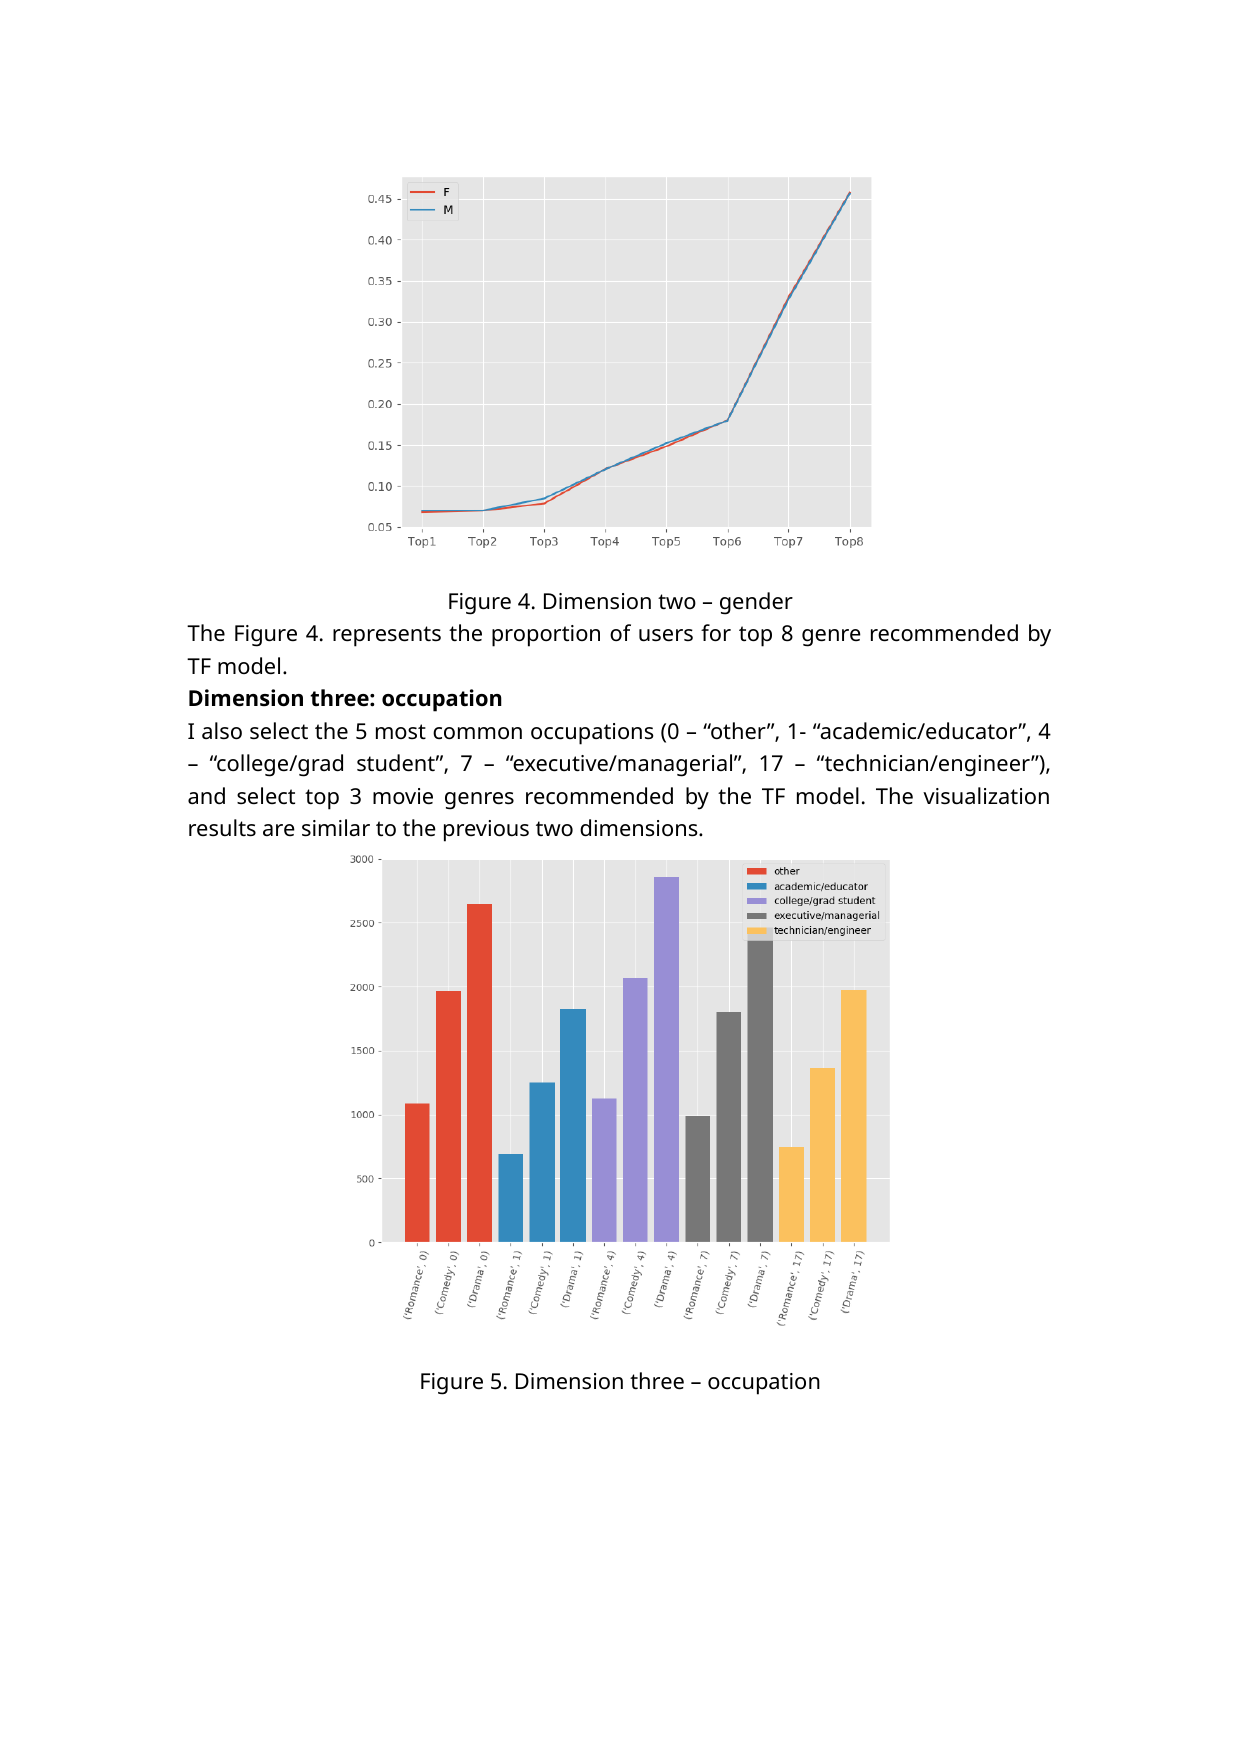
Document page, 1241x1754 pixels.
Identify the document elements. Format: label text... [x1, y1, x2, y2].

text I also select the 5 most common occupations (0 – “other”, 1- “academic/educator”, 4 – “college/grad student”, 7 – “executive/managerial”, 17 – “technician/engineer”), and select top 3 movie genres recommended by the TF model. The visualization results are similar to the previous two dimensions. [187, 714, 1053, 844]
text The Figure 4. represents the proportion of users for top 8 genre recommended by TF model. [187, 617, 1053, 682]
text Figure 4. Dimension two – gender [187, 584, 1053, 617]
picture [355, 162, 886, 560]
text Figure 5. Dimension three – occupation [187, 1364, 1053, 1397]
text Dimension three: occupation [187, 682, 1053, 714]
picture [339, 844, 902, 1337]
